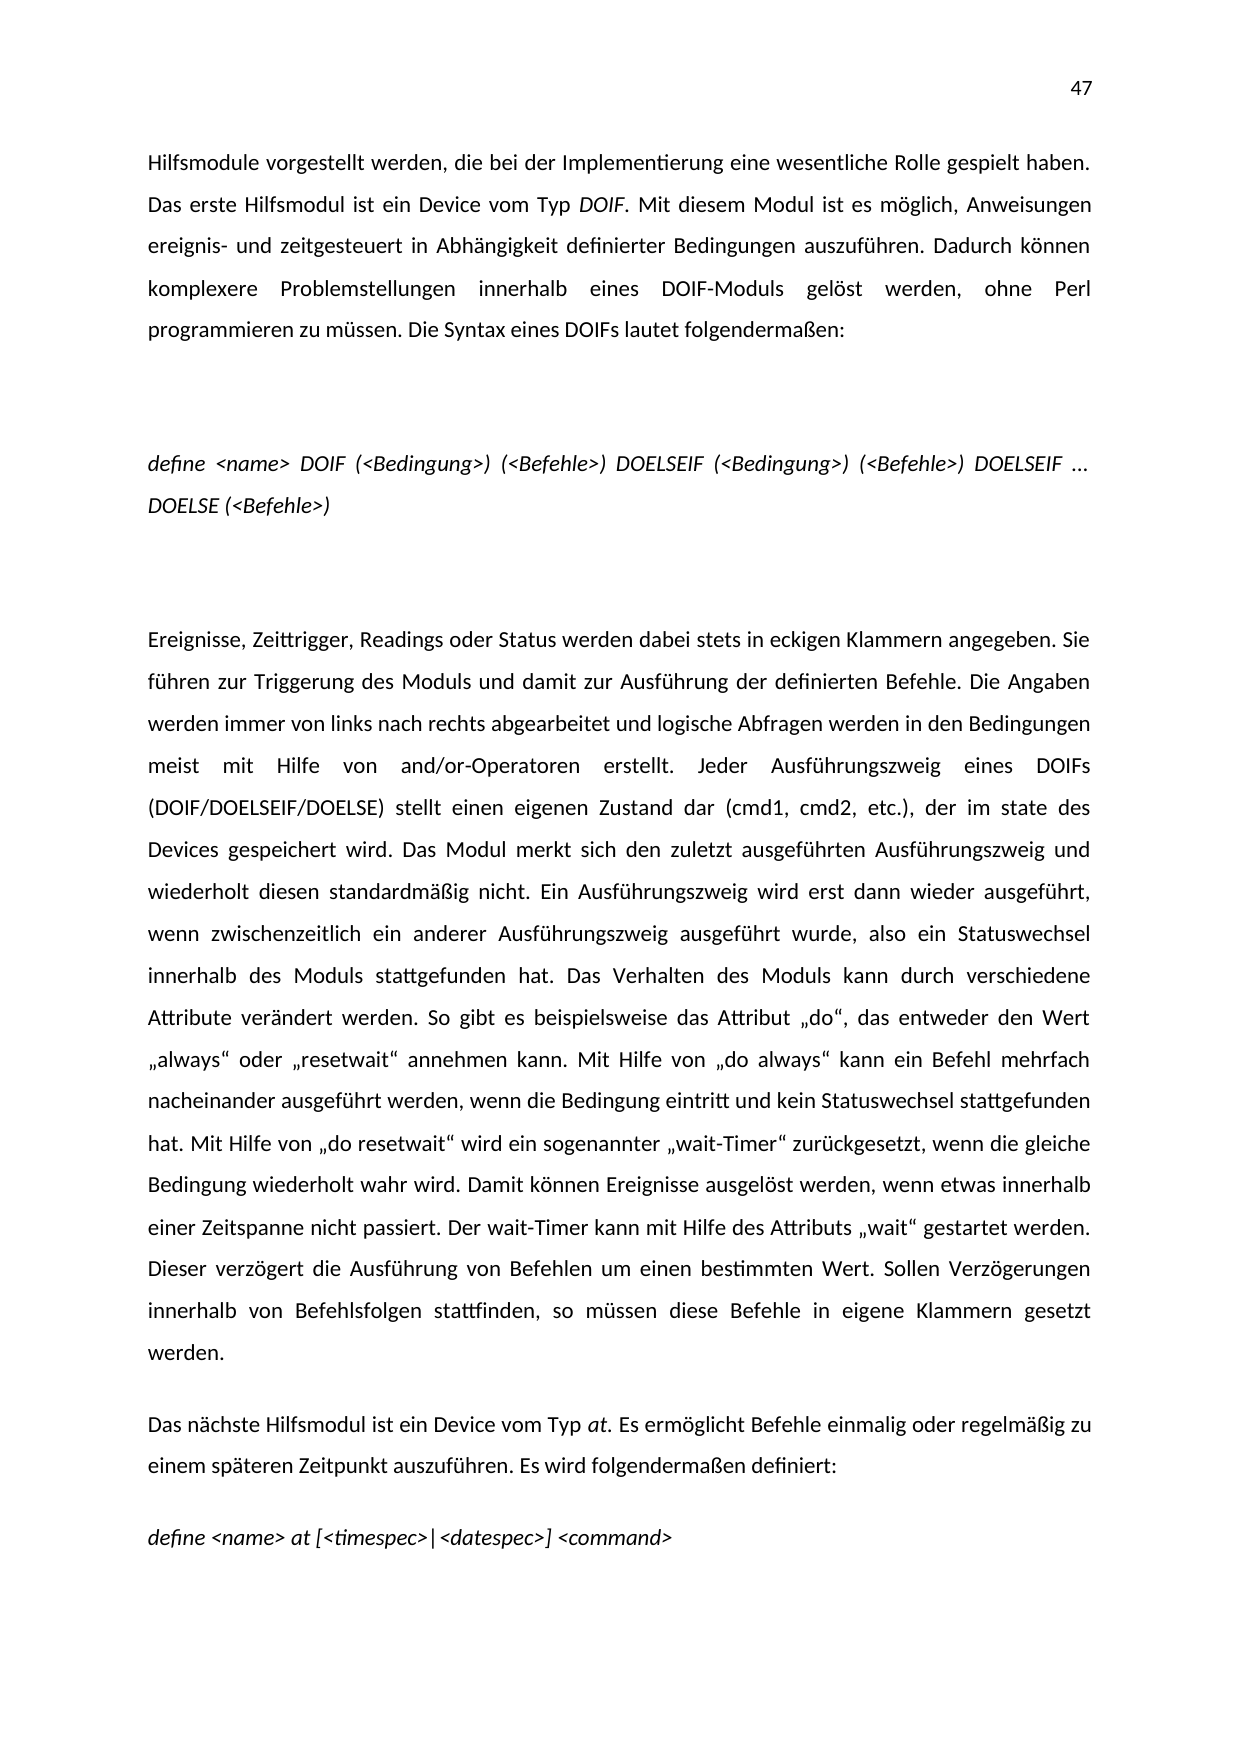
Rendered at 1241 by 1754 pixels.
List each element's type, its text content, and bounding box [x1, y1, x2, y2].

text Das nächste Hilfsmodul ist ein Device vom Typ at. Es ermöglicht Befehle einmalig oder regelmäßig zu einem späteren Zeitpunkt auszuführen. Es wird folgendermaßen definiert: [148, 1536, 1092, 1606]
text Ereignisse, Zeittrigger, Readings oder Status werden dabei stets in eckigen Klammern angegeben. Sie führen zur Triggerung des Moduls und damit zur Ausführung der definierten Befehle. Die Angaben werden immer von links nach rechts abgearbeitet und logische Abfragen werden in den Bedingungen meist mit Hilfe von and/or-Operatoren erstellt. Jeder Ausführungszweig eines DOIFs (DOIF/DOELSEIF/DOELSE) stellt einen eigenen Zustand dar (cmd1, cmd2, etc.), der im state des Devices gespeichert wird. Das Modul merkt sich den zuletzt ausgeführten Ausführungszweig und wiederholt diesen standardmäßig nicht. Ein Ausführungszweig wird erst dann wieder ausgeführt, wenn zwischenzeitlich ein anderer Ausführungszweig ausgeführt wurde, also ein Statuswechsel innerhalb des Moduls stattgefunden hat. Das Verhalten des Moduls kann durch verschiedene Attribute verändert werden. So gibt es beispielsweise das Attribut „do“, das entweder den Wert „always“ oder „resetwait“ annehmen kann. Mit Hilfe von „do always“ kann ein Befehl mehrfach nacheinander ausgeführt werden, wenn die Bedingung eintritt und kein Statuswechsel stattgefunden hat. Mit Hilfe von „do resetwait“ wird ein sogenannter „wait-Timer“ zurückgesetzt, wenn die gleiche Bedingung wiederholt wahr wird. Damit können Ereignisse ausgelöst werden, wenn etwas innerhalb einer Zeitspanne nicht passiert. Der wait-Timer kann mit Hilfe des Attributs „wait“ gestartet werden. Dieser verzögert die Ausführung von Befehlen um einen bestimmten Wert. Sollen Verzögerungen innerhalb von Befehlsfolgen stattfinden, so müssen diese Befehle in eigene Klammern gesetzt werden. [148, 751, 1092, 1492]
text define <name> DOIF (<Bedingung>) (<Befehle>) DOELSEIF (<Bedingung>) (<Befehle>) DOELSEIF ... DOELSE (<Befehle>) [148, 575, 1092, 645]
text Hilfsmodule werden in FHEM genutzt, um bestimmte Funktionalitäten zu erfüllen und Problemstellungen zu lösen, ohne selbst Perl-Code programmieren zu müssen. Hilfsmodule werden in FHEM auch als Devices mit dem entsprechenden Typ dargestellt. Im Folgenden sollen drei wichtige Hilfsmodule vorgestellt werden, die bei der Implementierung eine wesentliche Rolle gespielt haben. Das erste Hilfsmodul ist ein Device vom Typ DOIF. Mit diesem Modul ist es möglich, Anweisungen ereignis- und zeitgesteuert in Abhängigkeit definierter Bedingungen auszuführen. Dadurch können komplexere Problemstellungen innerhalb eines DOIF-Moduls gelöst werden, ohne Perl programmieren zu müssen. Die Syntax eines DOIFs lautet folgendermaßen: [148, 148, 1092, 469]
